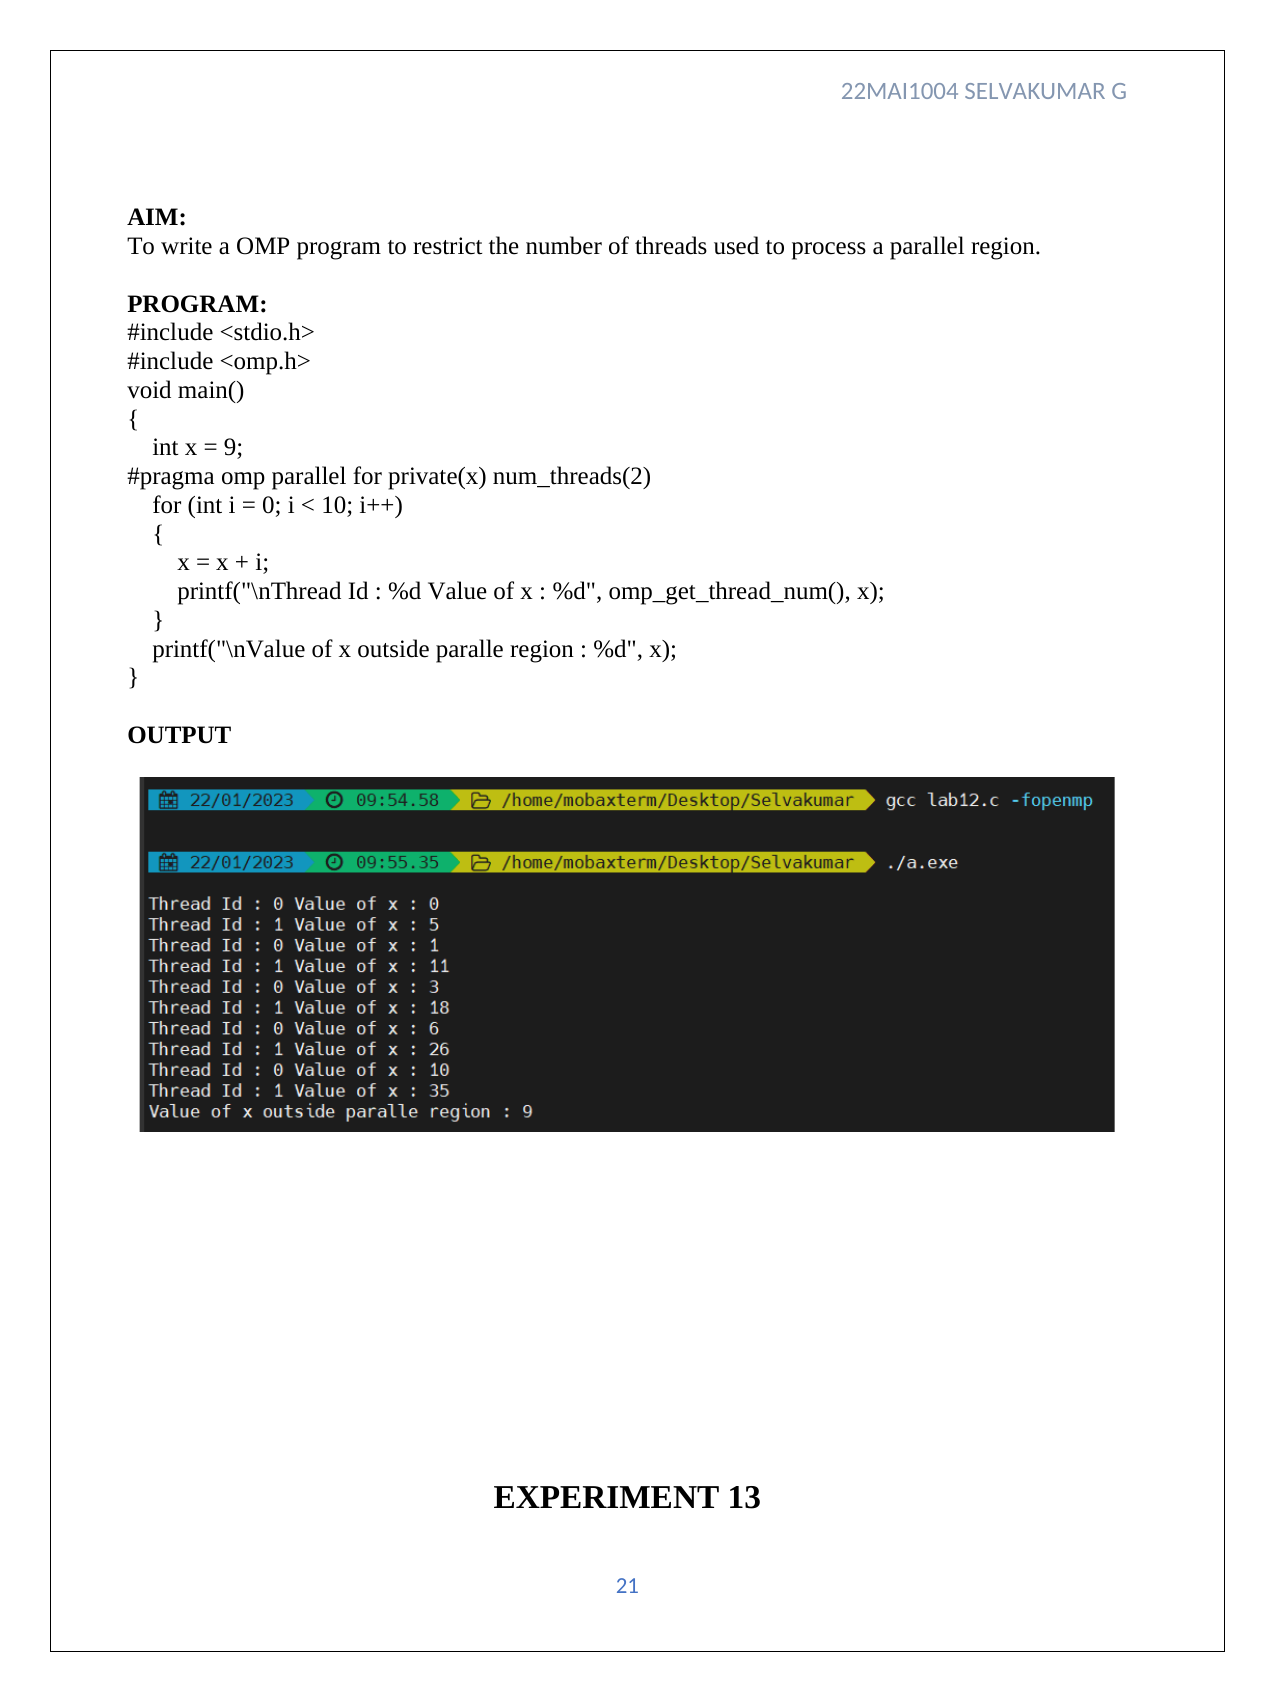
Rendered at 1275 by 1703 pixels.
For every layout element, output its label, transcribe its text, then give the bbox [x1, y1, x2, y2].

text int x = 9; [127, 432, 1127, 461]
text for (int i = 0; i < 10; i++) [127, 490, 1127, 519]
text } [127, 662, 1127, 691]
text OUTPUT [127, 720, 1127, 749]
text printf("\nThread Id : %d Value of x : %d", omp_get_thread_num(), x); [127, 576, 1127, 605]
text } [127, 605, 1127, 634]
text void main() [127, 375, 1127, 404]
text To write a OMP program to restrict the number of threads used to process a parallel region. [127, 231, 1127, 260]
text printf("\nValue of x outside paralle region : %d", x); [127, 634, 1127, 662]
text { [127, 404, 1127, 432]
text { [127, 519, 1127, 547]
text #pragma omp parallel for private(x) num_threads(2) [127, 461, 1127, 490]
text AIM: [127, 202, 1127, 231]
text x = x + i; [127, 547, 1127, 576]
picture [139, 777, 1115, 1132]
text EXPERIMENT 13 [127, 1477, 1127, 1515]
text #include <omp.h> [127, 346, 1127, 375]
text #include <stdio.h> [127, 317, 1127, 346]
text PROGRAM: [127, 289, 1127, 317]
